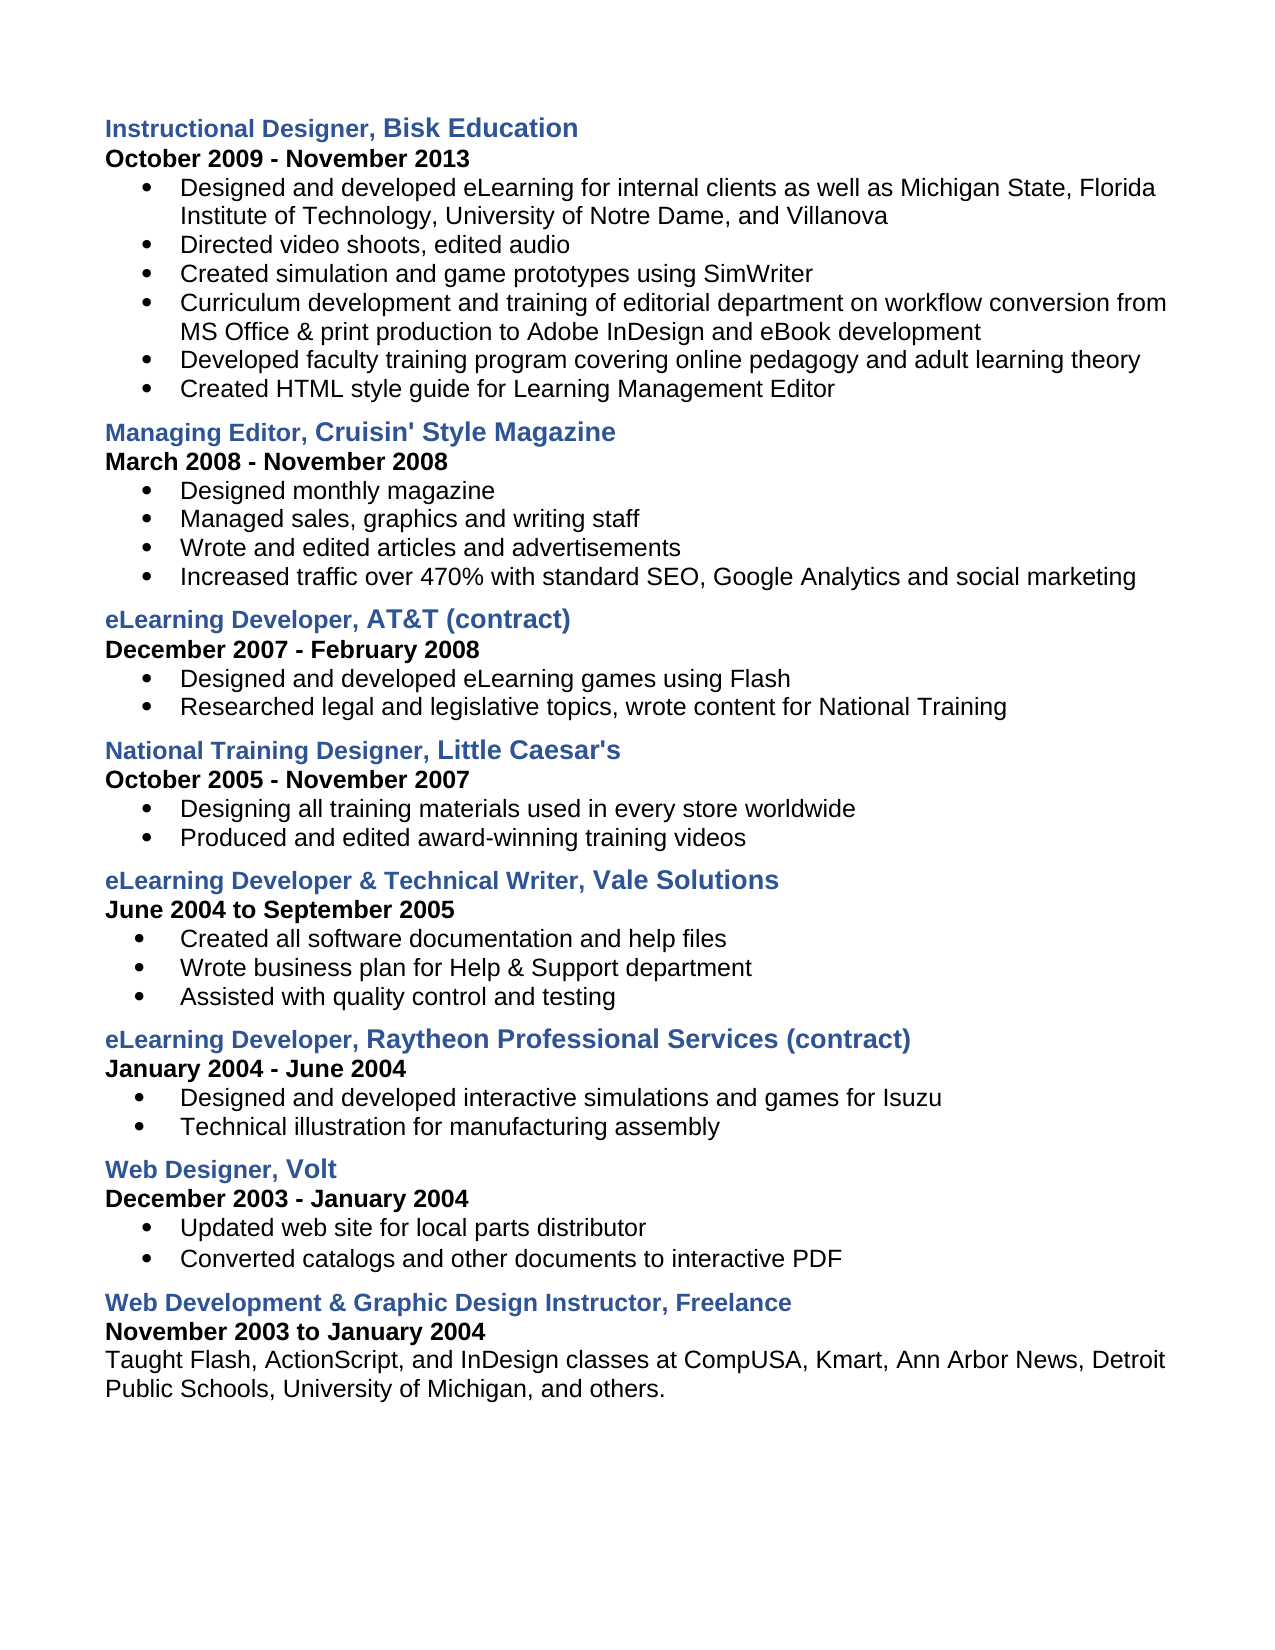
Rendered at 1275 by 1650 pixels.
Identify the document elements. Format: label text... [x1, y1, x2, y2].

list Assisted with quality control and testing [135, 982, 1170, 1011]
list Designed and developed eLearning games using Flash [142, 663, 1170, 692]
list Technical illustration for manufacturing assembly [135, 1112, 1170, 1141]
subtitle eLearning Developer & Technical Writer, Vale Solutions [105, 864, 1170, 895]
text October 2005 - November 2007 [105, 765, 1170, 794]
list Converted catalogs and other documents to interactive PDF [142, 1244, 1170, 1273]
list Wrote and edited articles and advertisements [142, 533, 1170, 562]
text Taught Flash, ActionScript, and InDesign classes at CompUSA, Kmart, Ann Arbor News, Detroit Public Schools, University of Michigan, and others. [105, 1346, 1170, 1403]
text January 2004 - June 2004 [105, 1054, 1170, 1083]
list Directed video shoots, edited audio [142, 230, 1170, 259]
list Produced and edited award-winning training videos [142, 823, 1170, 851]
list Curriculum development and training of editorial department on workflow conversion from MS Office & print production to Adobe InDesign and eBook development [142, 288, 1170, 345]
list Created all software documentation and help files [135, 924, 1170, 953]
text March 2008 - November 2008 [105, 447, 1170, 476]
text December 2003 - January 2004 [105, 1184, 1170, 1213]
subtitle eLearning Developer, AT&T (contract) [105, 603, 1170, 635]
list Wrote business plan for Help & Support department [135, 953, 1170, 982]
list Created HTML style guide for Learning Management Editor [142, 374, 1170, 403]
list Researched legal and legislative topics, wrote content for National Training [142, 692, 1170, 721]
subtitle Instructional Designer, Bisk Education [105, 112, 1170, 144]
subtitle Managing Editor, Cruisin' Style Magazine [105, 416, 1170, 447]
list Developed faculty training program covering online pedagogy and adult learning theory [142, 345, 1170, 374]
list Designed and developed interactive simulations and games for Isuzu [135, 1083, 1170, 1112]
text October 2009 - November 2013 [105, 144, 1170, 172]
text December 2007 - February 2008 [105, 635, 1170, 663]
list Created simulation and game prototypes using SimWriter [142, 259, 1170, 288]
list Designed monthly magazine [142, 476, 1170, 504]
list Designed and developed eLearning for internal clients as well as Michigan State, Florida Institute of Technology, University of Notre Dame, and Villanova [142, 172, 1170, 230]
subtitle Web Designer, Volt [105, 1153, 1170, 1184]
list Designing all training materials used in every store worldwide [142, 794, 1170, 823]
list Updated web site for local parts distributor [142, 1213, 1170, 1242]
list Managed sales, graphics and writing staff [142, 504, 1170, 533]
subtitle eLearning Developer, Raytheon Professional Services (contract) [105, 1023, 1170, 1054]
text June 2004 to September 2005 [105, 895, 1170, 924]
text November 2003 to January 2004 [105, 1317, 1170, 1346]
subtitle National Training Designer, Little Caesar's [105, 734, 1170, 765]
list Increased traffic over 470% with standard SEO, Google Analytics and social marketing [142, 562, 1170, 591]
subtitle Web Development & Graphic Design Instructor, Freelance [105, 1288, 1170, 1317]
